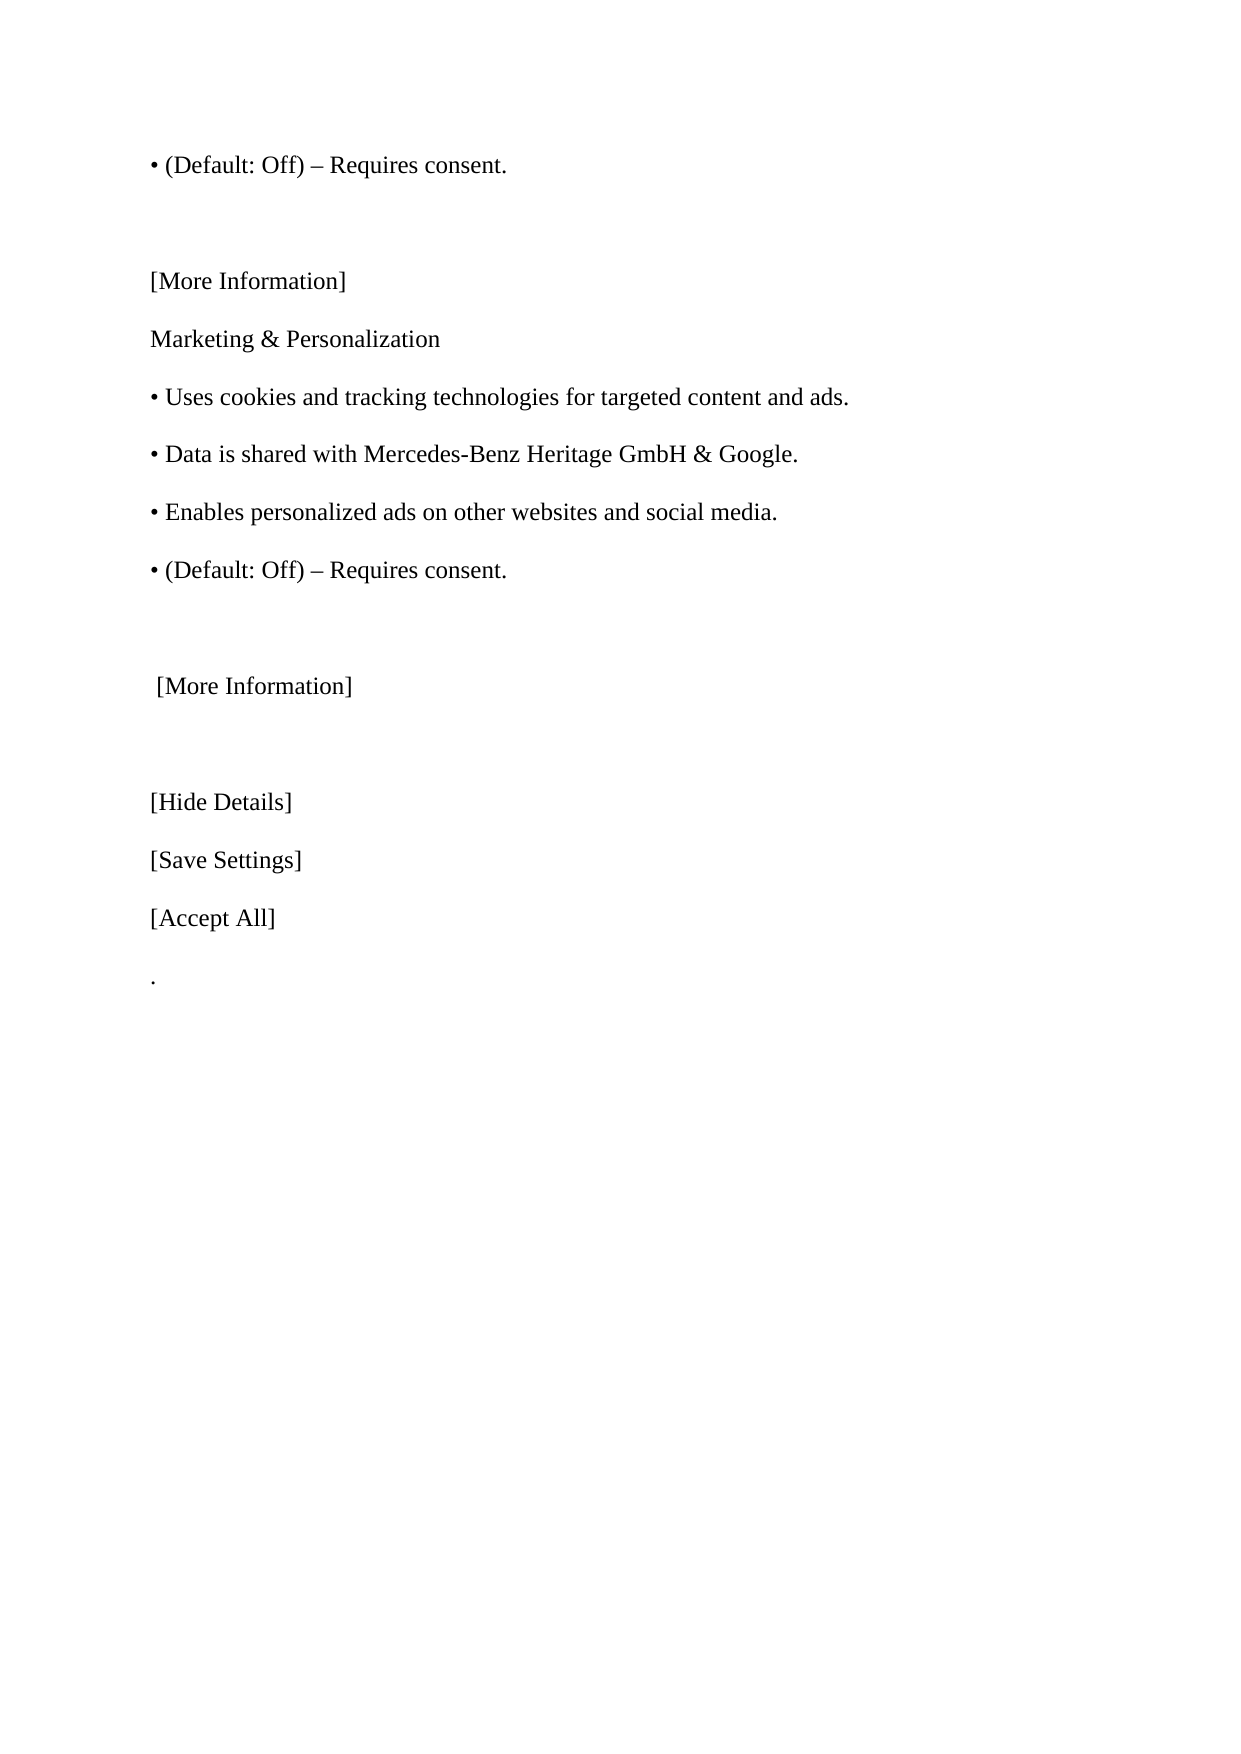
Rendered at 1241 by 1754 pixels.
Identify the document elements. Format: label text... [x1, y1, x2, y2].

text • Uses cookies and tracking technologies for targeted content and ads. [150, 382, 1090, 410]
text • Data is shared with Mercedes-Benz Heritage GmbH & Google. [150, 439, 1090, 468]
text • Enables personalized ads on other websites and social media. [150, 497, 1090, 526]
text [Hide Details] [150, 787, 1090, 816]
text Marketing & Personalization [150, 324, 1090, 352]
text [Save Settings] [150, 845, 1090, 874]
text [Accept All] [150, 903, 1090, 932]
text [More Information] [150, 671, 1090, 700]
text [More Information] [150, 266, 1090, 294]
text • (Default: Off) – Requires consent. [150, 555, 1090, 584]
text • (Default: Off) – Requires consent. [150, 150, 1090, 179]
text . [150, 961, 1090, 989]
